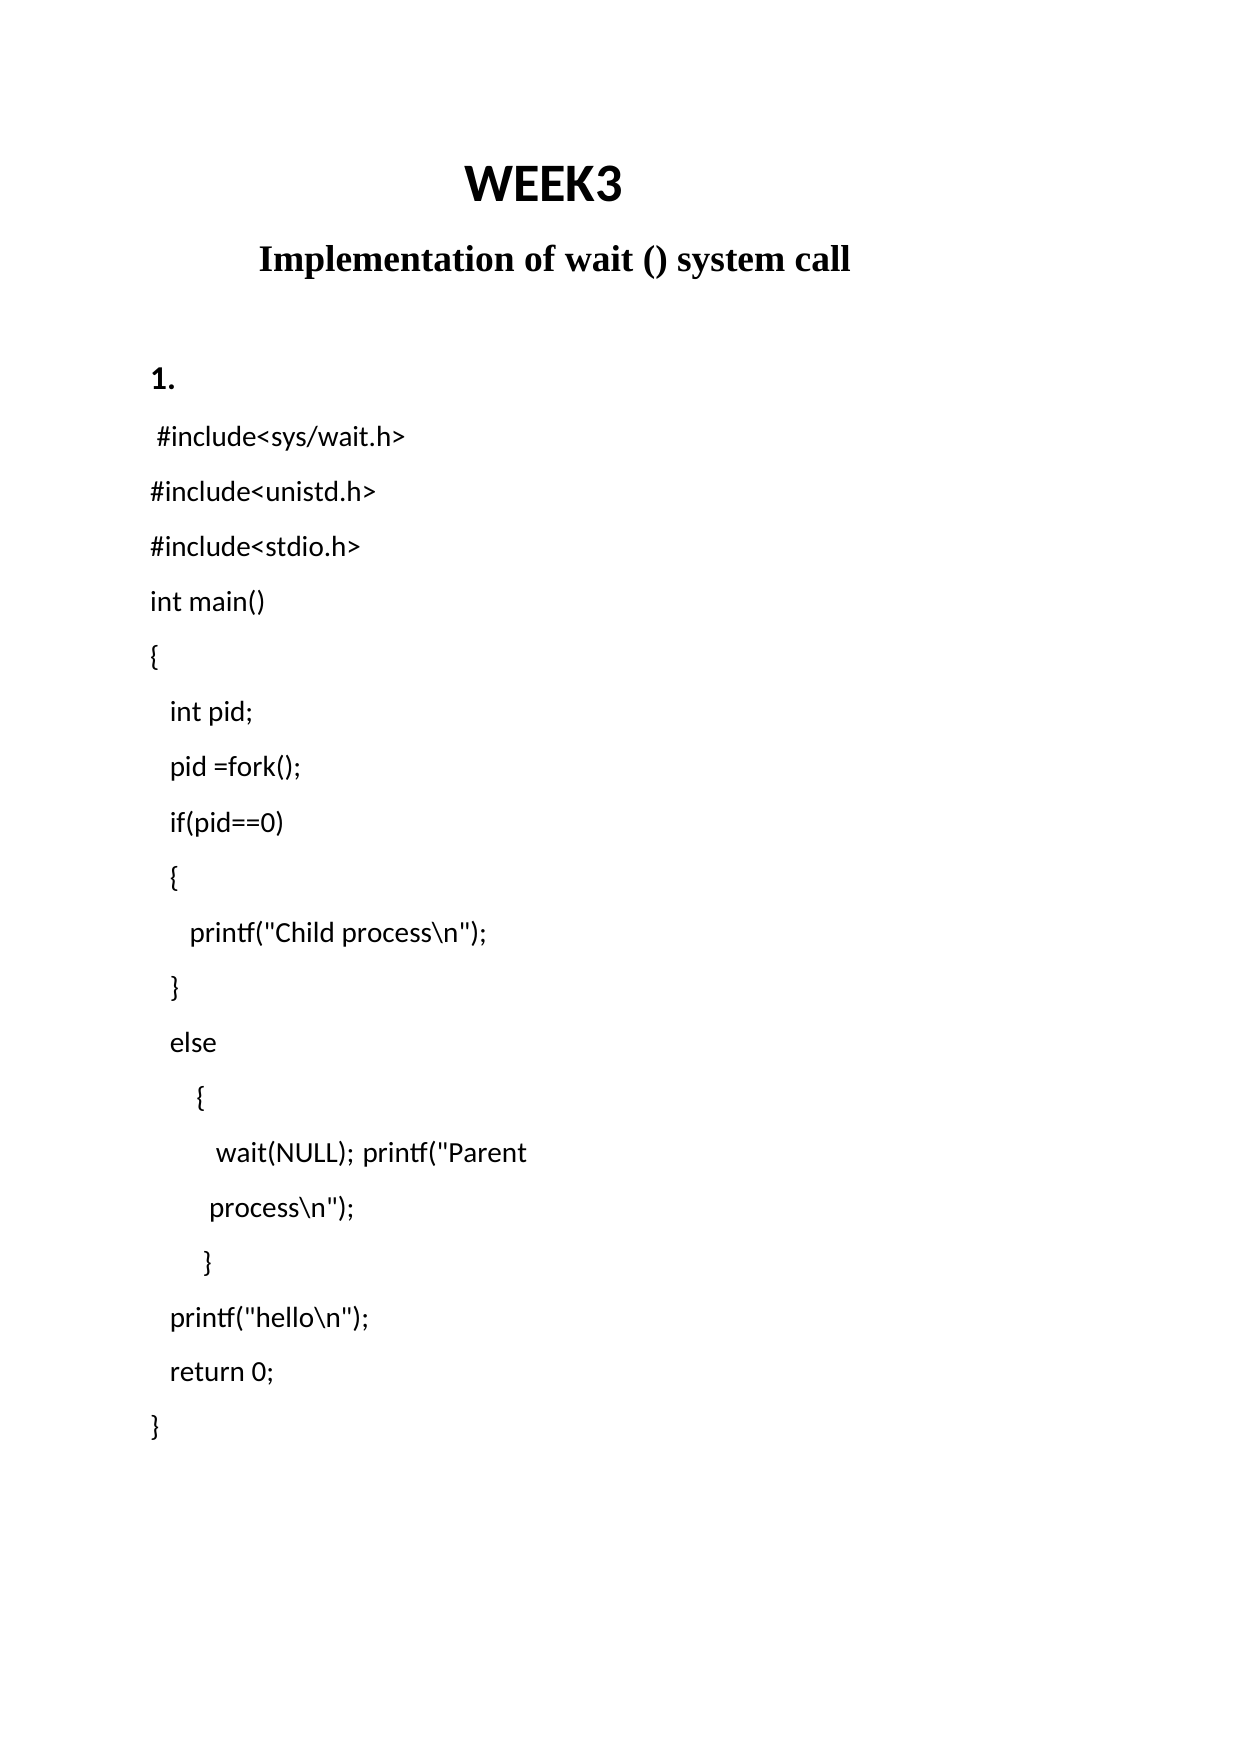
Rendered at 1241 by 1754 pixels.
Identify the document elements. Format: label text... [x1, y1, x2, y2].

subtitle 1. [150, 357, 1090, 398]
text wait(NULL); printf("Parent process\n"); [209, 1134, 527, 1224]
text else [169, 1024, 1090, 1060]
text { [150, 638, 1090, 674]
text pid =fork(); if(pid==0) [169, 748, 303, 839]
text int main() [150, 583, 1090, 619]
text } [169, 969, 1090, 1005]
text } [150, 1408, 1090, 1444]
text { [196, 1079, 1090, 1115]
text #include<sys/wait.h> #include<unistd.h> #include<stdio.h> [150, 418, 554, 564]
subtitle Implementation of wait () system call [258, 236, 1090, 279]
subtitle WEEK3 [163, 150, 923, 214]
text printf("Child process\n"); [189, 914, 1090, 950]
text int pid; [169, 693, 1090, 729]
text { [169, 859, 1090, 894]
text } [202, 1244, 1090, 1279]
text printf("hello\n"); return 0; [169, 1299, 371, 1389]
